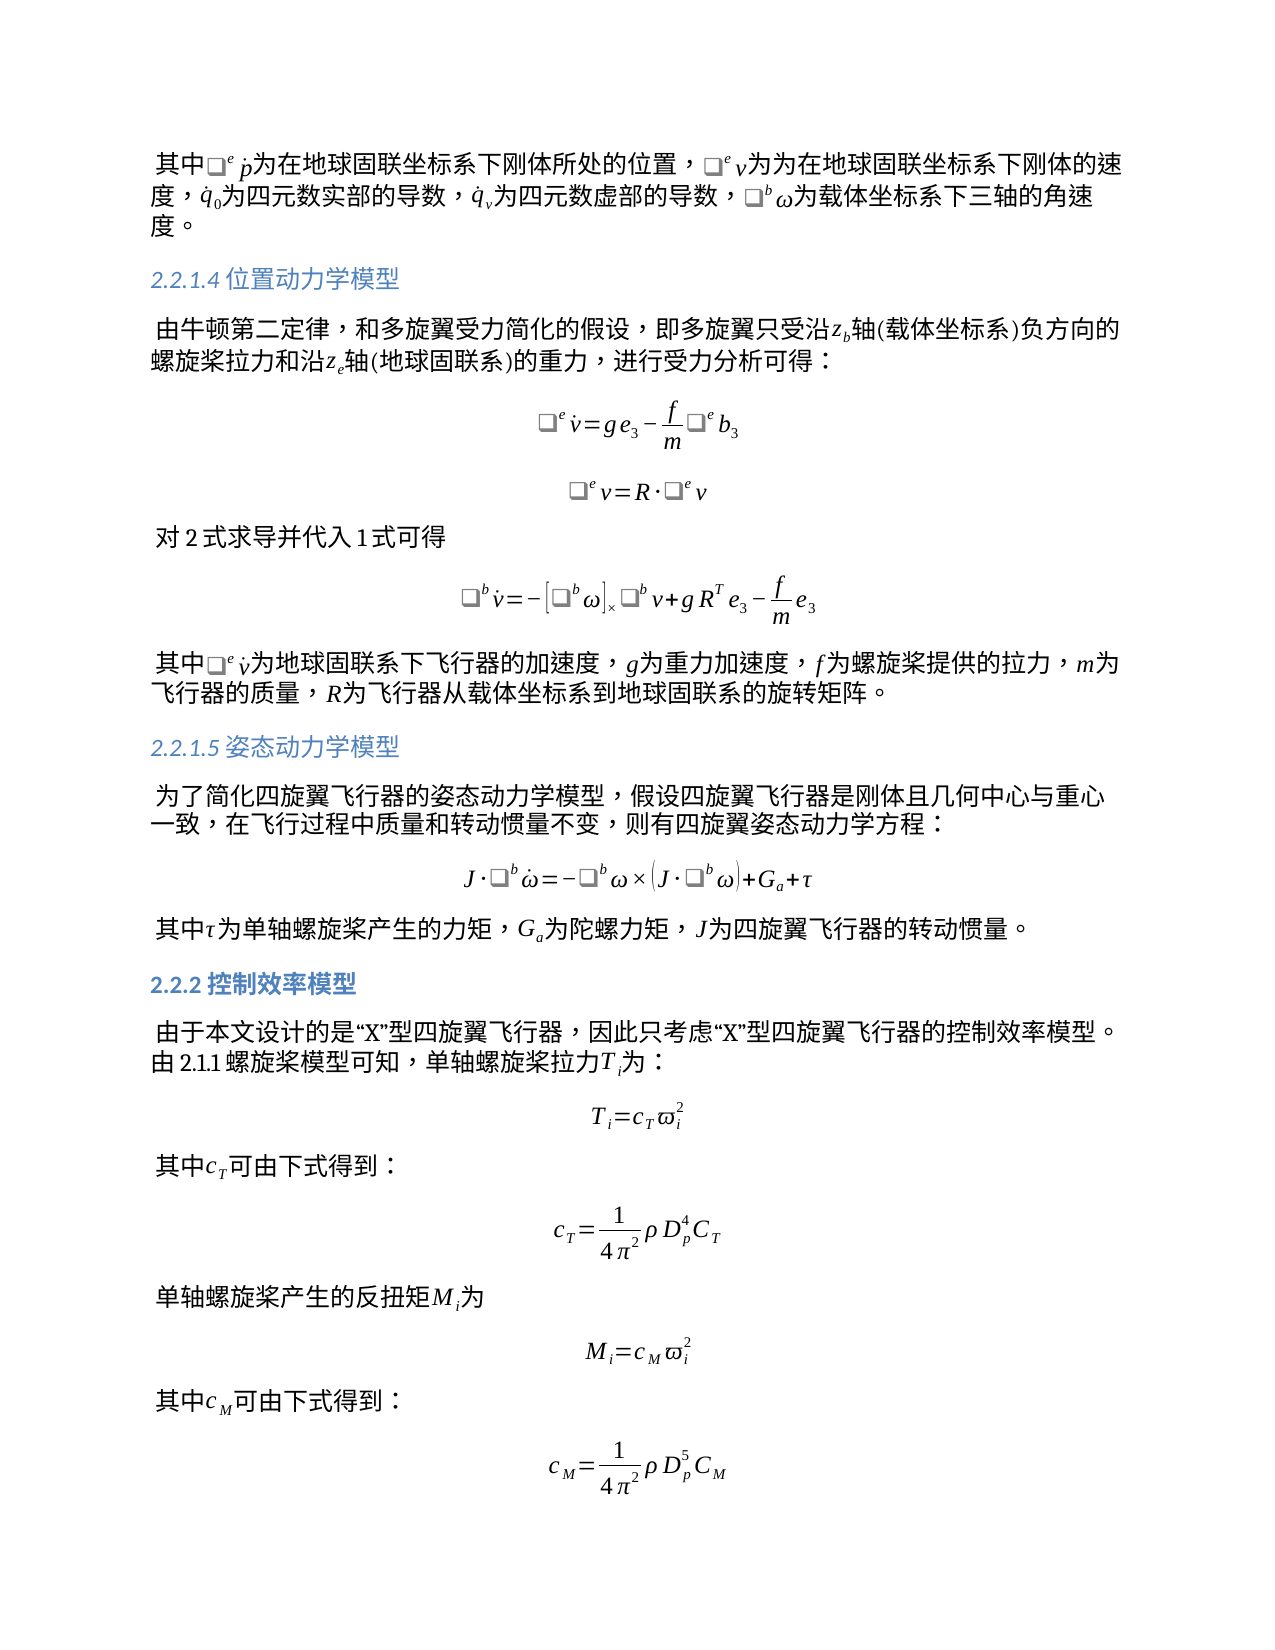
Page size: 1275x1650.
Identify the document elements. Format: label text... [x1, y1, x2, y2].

text 对2式求导并代入1式可得 [150, 524, 1125, 553]
subtitle 2.2.1.4 位置动力学模型 [150, 262, 1125, 296]
subtitle 2.2.2 控制效率模型 [150, 966, 1125, 1001]
text 其中为在地球固联坐标系下刚体所处的位置，为为在地球固联坐标系下刚体的速度，为四元数实部的导数，为四元数虚部的导数，为载体坐标系下三轴的角速度。 [150, 150, 1125, 241]
text 由于本文设计的是“X”型四旋翼飞行器，因此只考虑“X”型四旋翼飞行器的控制效率模型。由2.1.1螺旋桨模型可知，单轴螺旋桨拉力为： [150, 1019, 1125, 1079]
subtitle 2.2.1.5 姿态动力学模型 [150, 730, 1125, 764]
text 单轴螺旋桨产生的反扭矩为 [150, 1283, 1125, 1314]
text 为了简化四旋翼飞行器的姿态动力学模型，假设四旋翼飞行器是刚体且几何中心与重心一致，在飞行过程中质量和转动惯量不变，则有四旋翼姿态动力学方程： [150, 783, 1125, 840]
text 其中为地球固联系下飞行器的加速度，为重力加速度，为螺旋桨提供的拉力，为飞行器的质量，为飞行器从载体坐标系到地球固联系的旋转矩阵。 [150, 649, 1125, 709]
text 由牛顿第二定律，和多旋翼受力简化的假设，即多旋翼只受沿轴(载体坐标系)负方向的螺旋桨拉力和沿轴(地球固联系)的重力，进行受力分析可得： [150, 315, 1125, 378]
text 其中可由下式得到： [150, 1387, 1125, 1418]
text 其中可由下式得到： [150, 1152, 1125, 1183]
text 其中为单轴螺旋桨产生的力矩，为陀螺力矩，为四旋翼飞行器的转动惯量。 [150, 914, 1125, 946]
